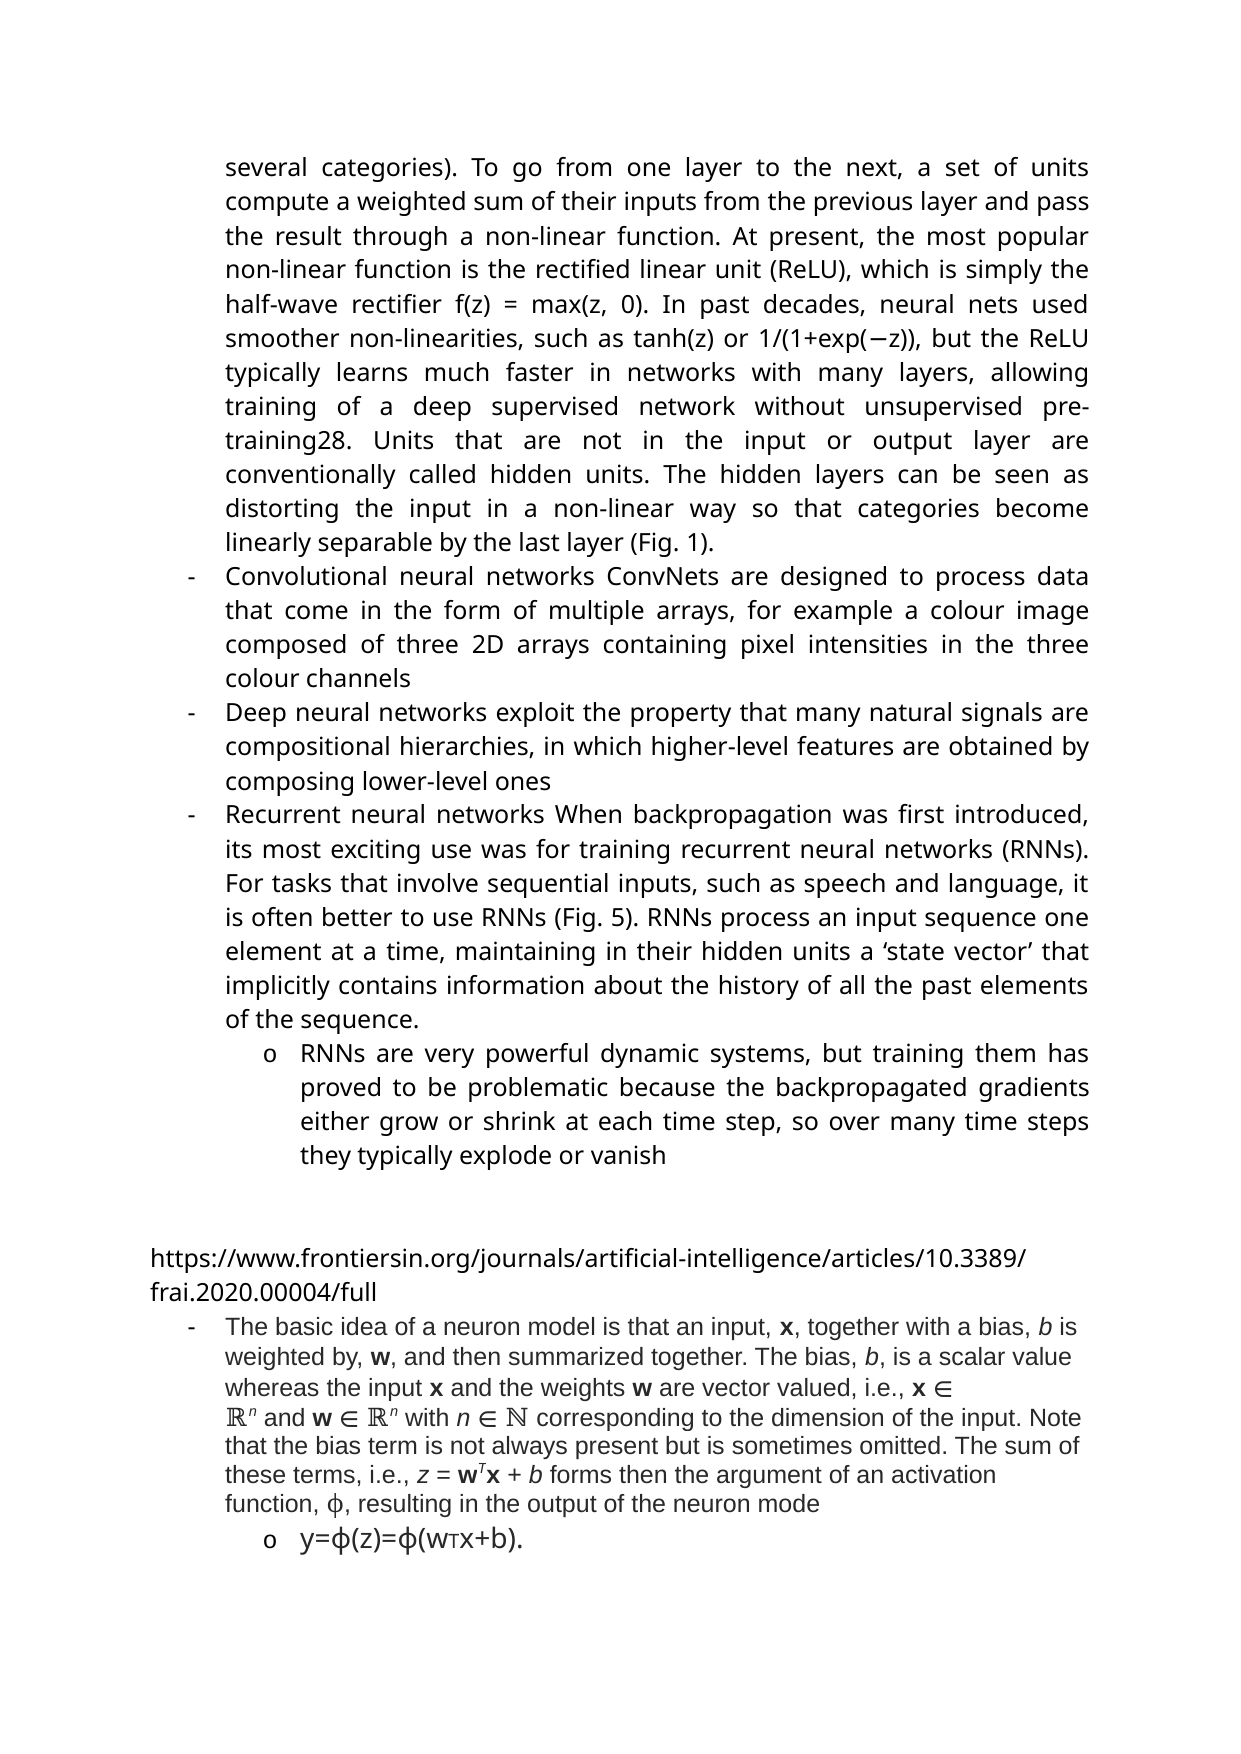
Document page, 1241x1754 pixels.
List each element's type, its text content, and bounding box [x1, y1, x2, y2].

list Deep neural networks exploit the property that many natural signals are compositional hierarchies, in which higher-level features are obtained by composing lower-level ones [187, 695, 1090, 797]
list RNNs are very powerful dynamic systems, but training them has proved to be problematic because the backpropagated gradients either grow or shrink at each time step, so over many time steps they typically explode or vanish [262, 1036, 1090, 1172]
list Convolutional neural networks ConvNets are designed to process data that come in the form of multiple arrays, for example a colour image composed of three 2D arrays containing pixel intensities in the three colour channels [187, 559, 1090, 695]
list The basic idea of a neuron model is that an input, x, together with a bias, b is weighted by, w, and then summarized together. The bias, b, is a scalar value whereas the input x and the weights w are vector valued, i.e., x ∈ ℝn and w ∈ ℝn with n ∈ ℕ corresponding to the dimension of the input. Note that the bias term is not always present but is sometimes omitted. The sum of these terms, i.e., z = wTx + b forms then the argument of an activation function, ϕ, resulting in the output of the neuron mode [187, 1308, 1090, 1518]
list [187, 150, 1090, 559]
list Recurrent neural networks When backpropagation was first introduced, its most exciting use was for training recurrent neural networks (RNNs). For tasks that involve sequential inputs, such as speech and language, it is often better to use RNNs (Fig. 5). RNNs process an input sequence one element at a time, maintaining in their hidden units a ‘state vector’ that implicitly contains information about the history of all the past elements of the sequence. [187, 797, 1090, 1036]
list y=ϕ(z)=ϕ(wTx+b). [262, 1518, 1090, 1557]
text https://www.frontiersin.org/journals/artificial-intelligence/articles/10.3389/frai.2020.00004/full [150, 1240, 1090, 1308]
